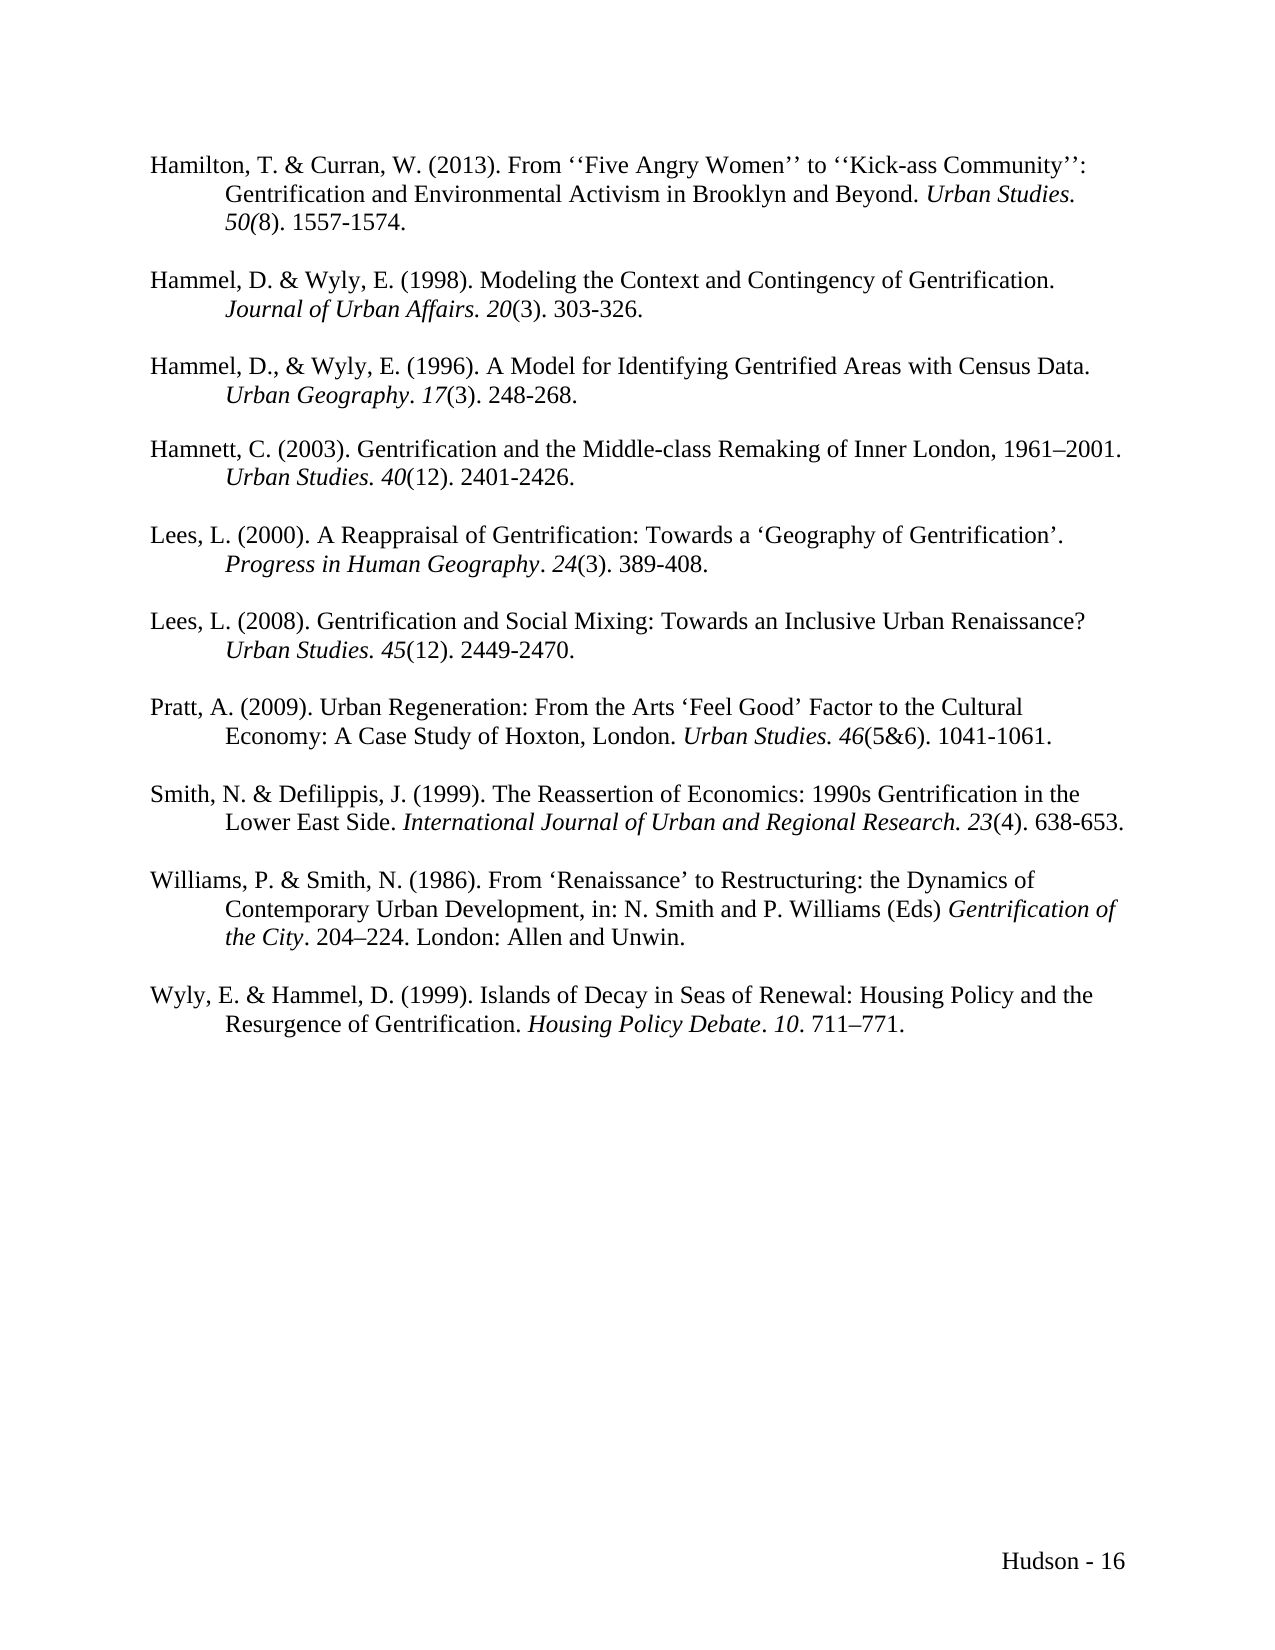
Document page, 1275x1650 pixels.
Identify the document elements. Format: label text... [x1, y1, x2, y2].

text Lees, L. (2008). Gentrification and Social Mixing: Towards an Inclusive Urban Renaissance? Urban Studies. 45(12). 2449-2470. [150, 606, 1125, 664]
text Hammel, D. & Wyly, E. (1998). Modeling the Context and Contingency of Gentrification. Journal of Urban Affairs. 20(3). 303-326. [150, 265, 1125, 322]
text Pratt, A. (2009). Urban Regeneration: From the Arts ‘Feel Good’ Factor to the Cultural Economy: A Case Study of Hoxton, London. Urban Studies. 46(5&6). 1041-1061. [150, 692, 1125, 750]
text Hammel, D., & Wyly, E. (1996). A Model for Identifying Gentrified Areas with Census Data. Urban Geography. 17(3). 248-268. [150, 351, 1125, 409]
text Williams, P. & Smith, N. (1986). From ‘Renaissance’ to Restructuring: the Dynamics of Contemporary Urban Development, in: N. Smith and P. Williams (Eds) Gentrification of the City. 204–224. London: Allen and Unwin. [150, 865, 1125, 951]
text Wyly, E. & Hammel, D. (1999). Islands of Decay in Seas of Renewal: Housing Policy and the Resurgence of Gentrification. Housing Policy Debate. 10. 711–771. [150, 980, 1125, 1037]
text Hamnett, C. (2003). Gentrification and the Middle-class Remaking of Inner London, 1961–2001. Urban Studies. 40(12). 2401-2426. [150, 434, 1125, 491]
text Smith, N. & Defilippis, J. (1999). The Reassertion of Economics: 1990s Gentrification in the Lower East Side. International Journal of Urban and Regional Research. 23(4). 638-653. [150, 779, 1125, 836]
text Lees, L. (2000). A Reappraisal of Gentrification: Towards a ‘Geography of Gentrification’. Progress in Human Geography. 24(3). 389-408. [150, 520, 1125, 577]
text Hamilton, T. & Curran, W. (2013). From ‘‘Five Angry Women’’ to ‘‘Kick-ass Community’’: Gentrification and Environmental Activism in Brooklyn and Beyond. Urban Studies. 50(8). 1557-1574. [150, 150, 1125, 236]
